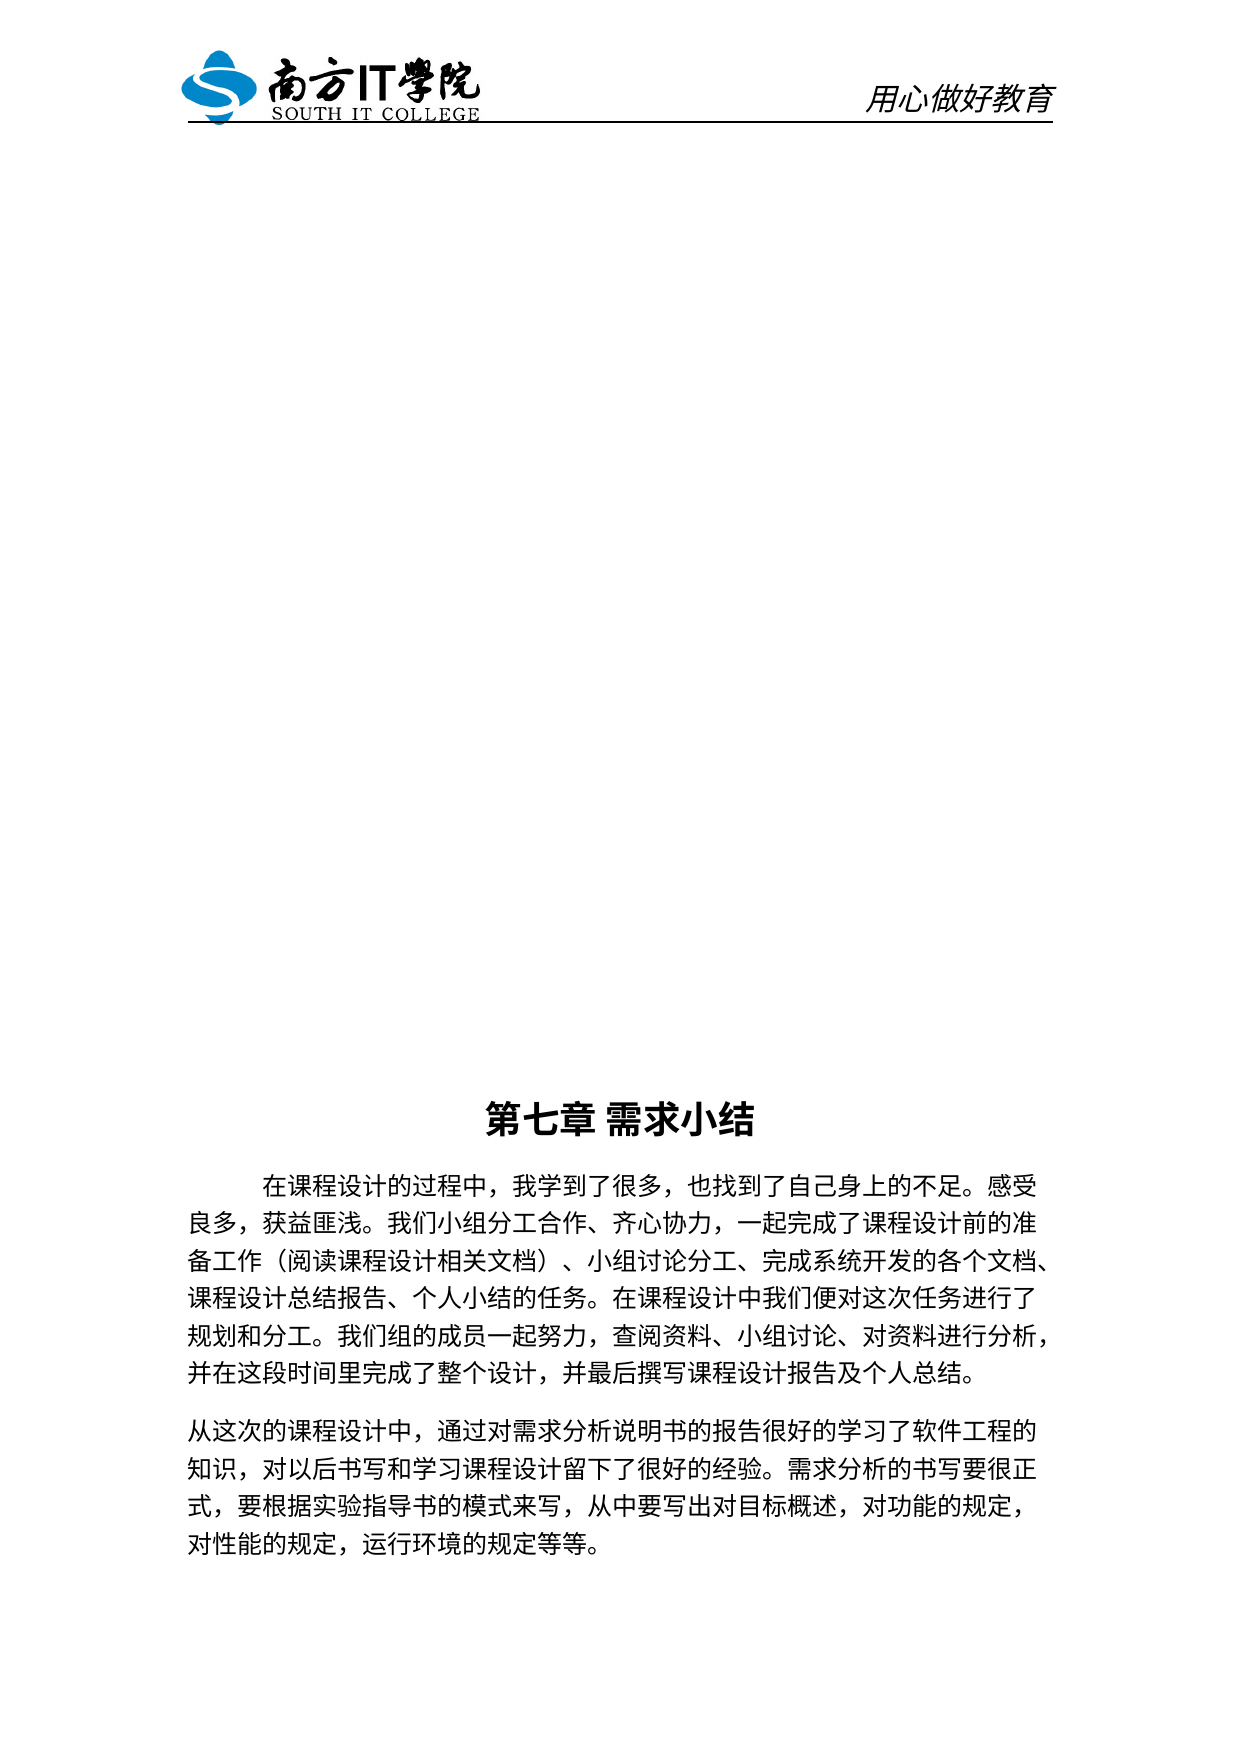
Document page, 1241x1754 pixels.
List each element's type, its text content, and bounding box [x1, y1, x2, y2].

picture [181, 48, 485, 128]
text 第七章 需求小结 [187, 1090, 1053, 1144]
text 在课程设计的过程中，我学到了很多，也找到了自己身上的不足。感受良多，获益匪浅。我们小组分工合作、齐心协力，一起完成了课程设计前的准备工作（阅读课程设计相关文档）、小组讨论分工、完成系统开发的各个文档、课程设计总结报告、个人小结的任务。在课程设计中我们便对这次任务进行了规划和分工。我们组的成员一起努力，查阅资料、小组讨论、对资料进行分析，并在这段时间里完成了整个设计，并最后撰写课程设计报告及个人总结。 [187, 1165, 1053, 1390]
text 从这次的课程设计中，通过对需求分析说明书的报告很好的学习了软件工程的知识，对以后书写和学习课程设计留下了很好的经验。需求分析的书写要很正式，要根据实验指导书的模式来写，从中要写出对目标概述，对功能的规定，对性能的规定，运行环境的规定等等。 [187, 1411, 1053, 1561]
